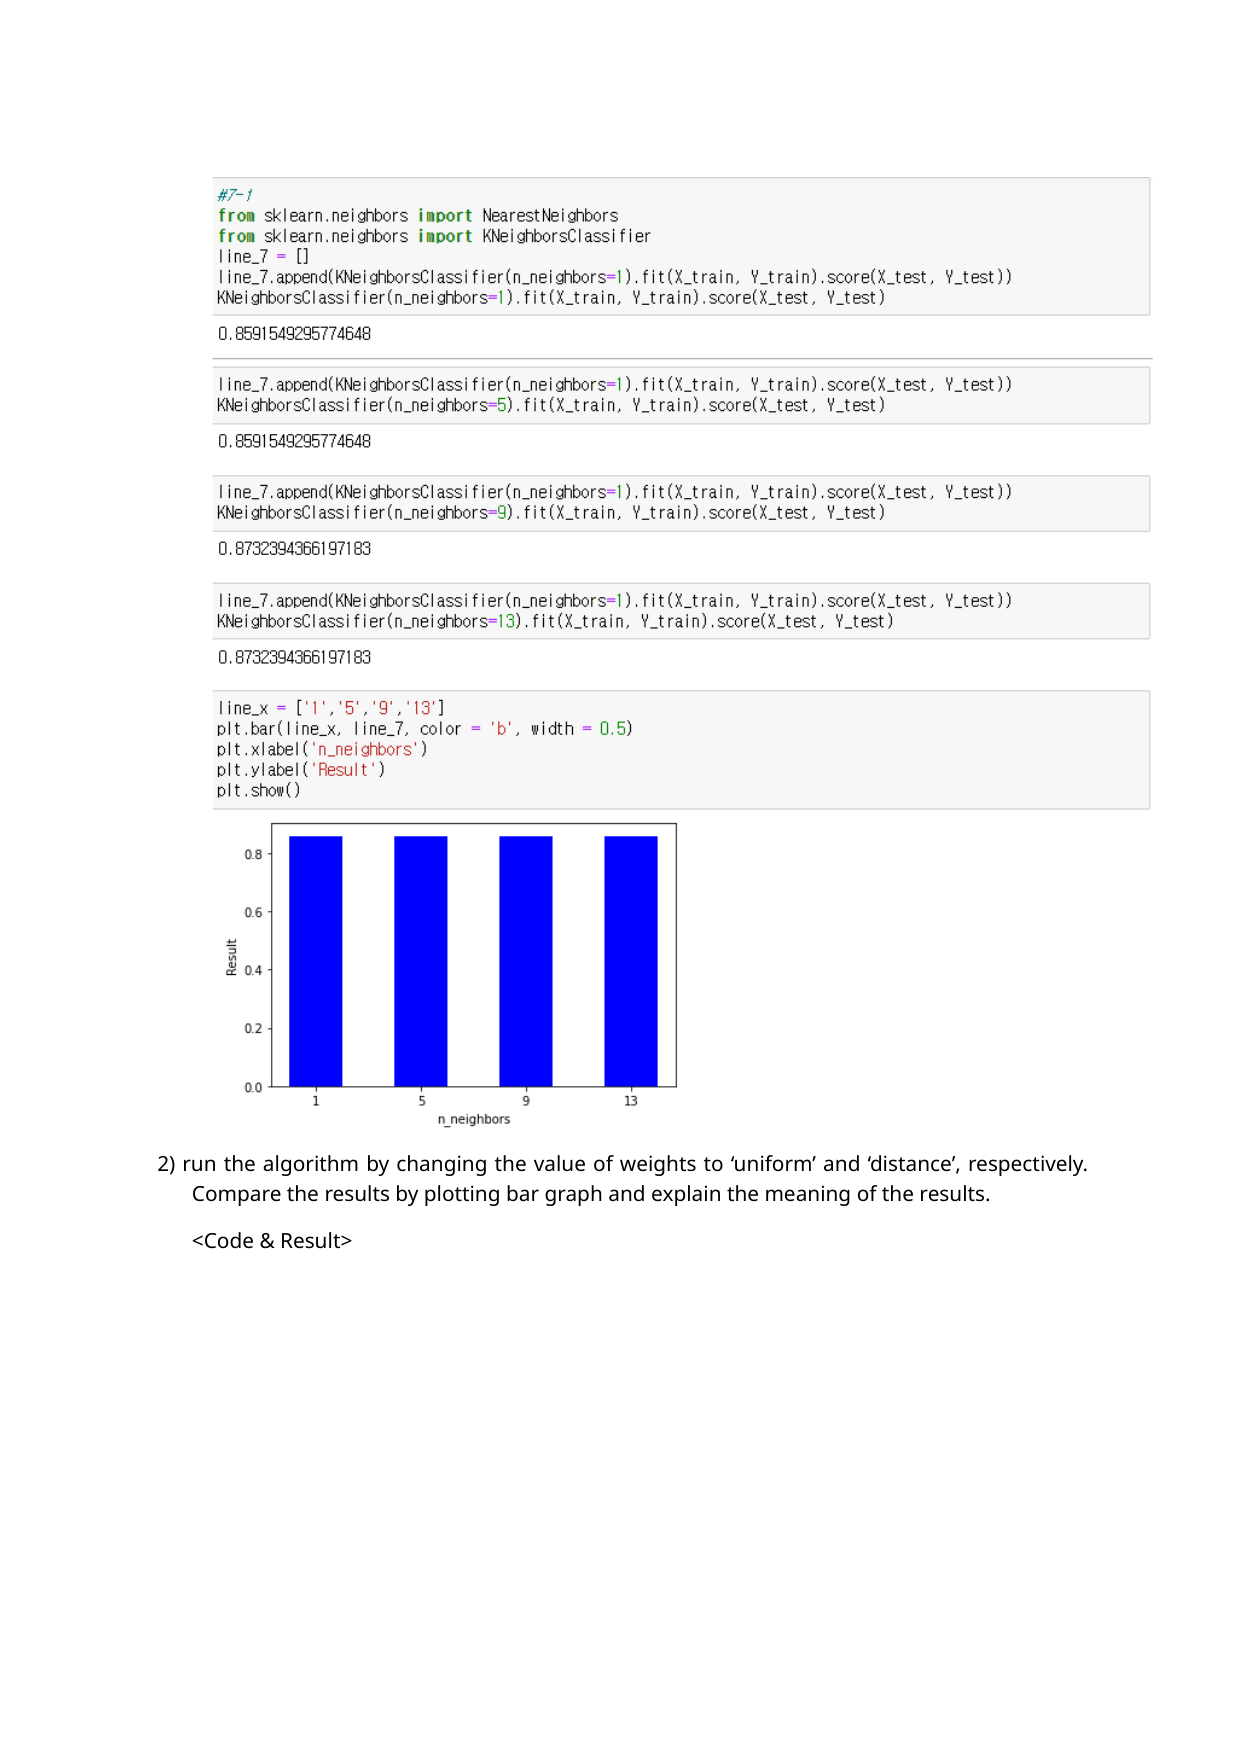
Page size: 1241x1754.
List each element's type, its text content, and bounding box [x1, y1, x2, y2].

text 2) run the algorithm by changing the value of weights to ‘uniform’ and ‘distance’, respectively. Compare the results by plotting bar graph and explain the meaning of the results. [150, 1149, 1090, 1207]
picture [212, 177, 1153, 1131]
text <Code & Result> [171, 1226, 1090, 1254]
